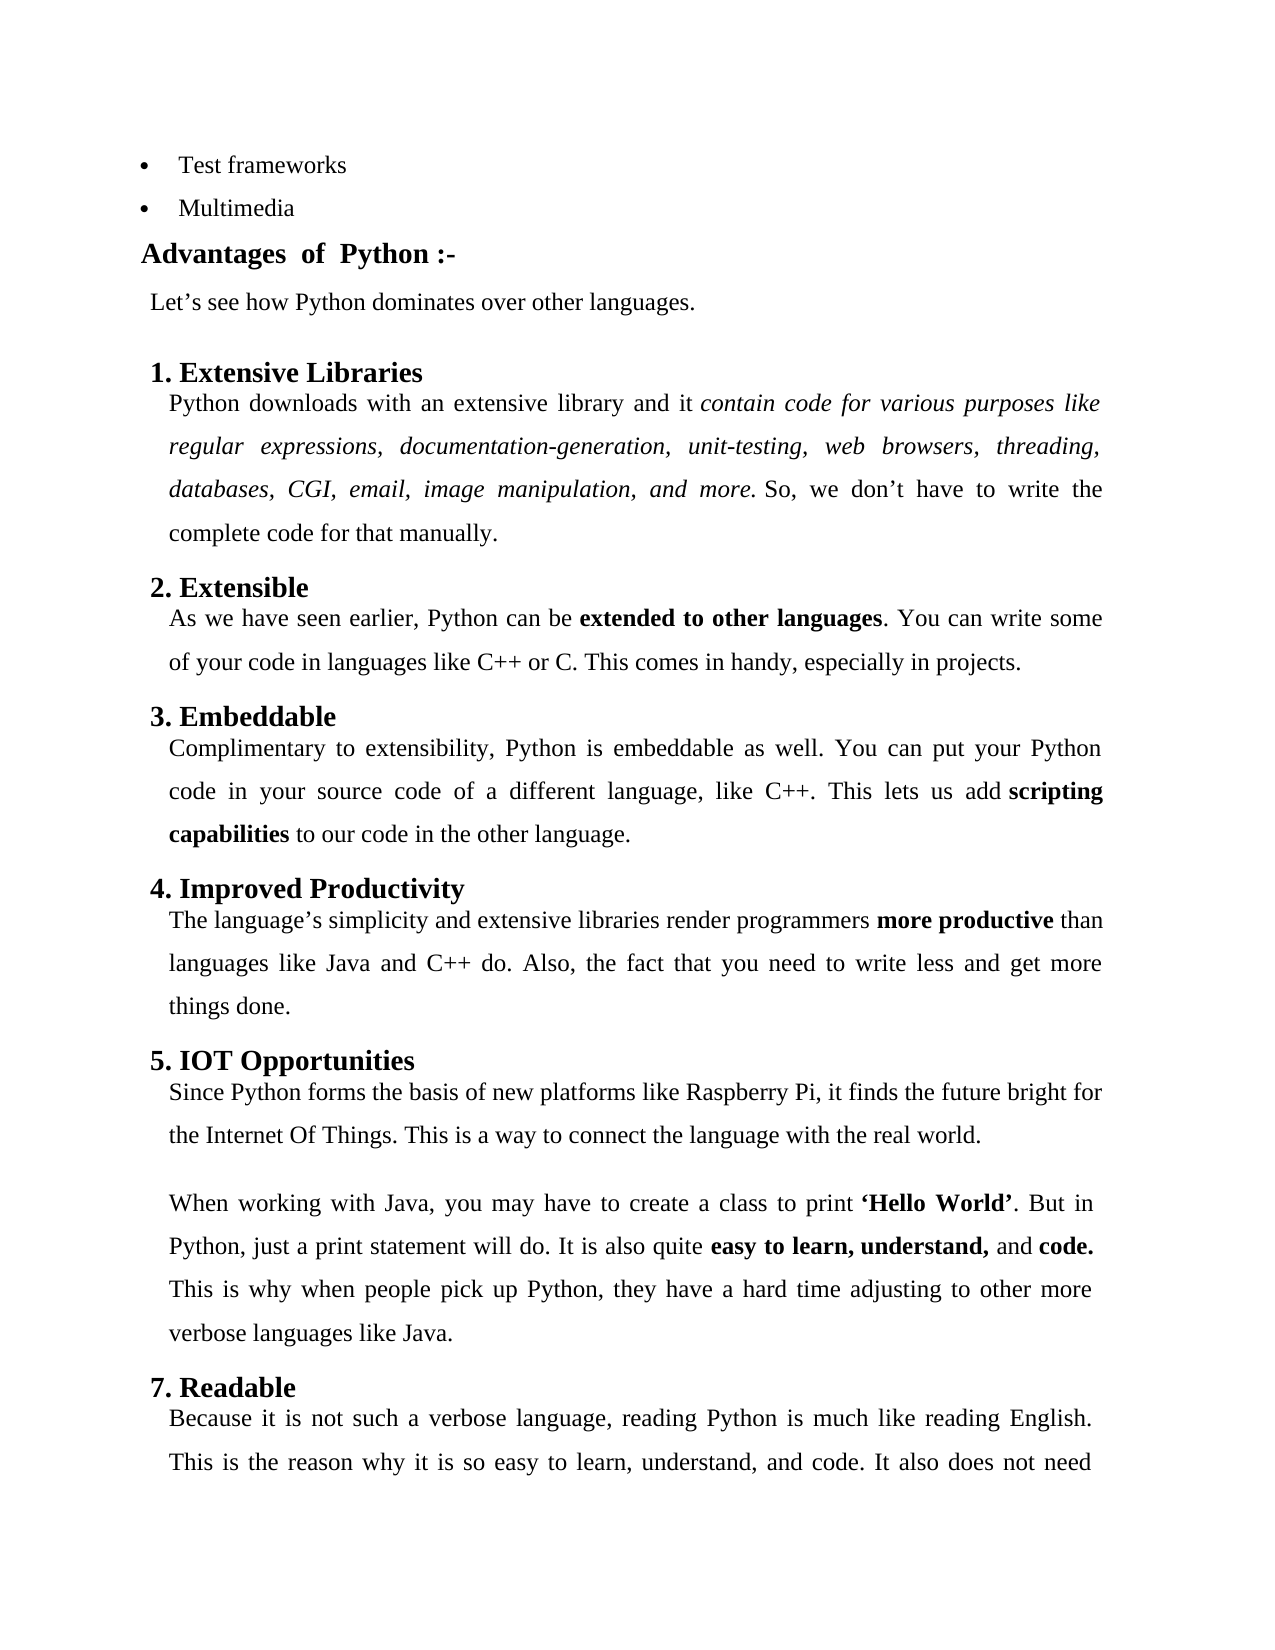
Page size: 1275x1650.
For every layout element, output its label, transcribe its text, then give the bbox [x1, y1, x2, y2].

list Test frameworks [141, 150, 1125, 179]
subtitle 7. Readable [150, 1370, 1125, 1403]
text Advantages of Python :- [141, 236, 1125, 270]
text The language’s simplicity and extensive libraries render programmers more productive than languages like Java and C++ do. Also, the fact that you need to write less and get more things done. [169, 905, 1103, 1020]
text When working with Java, you may have to create a class to print ‘Hello World’. But in Python, just a print statement will do. It is also quite easy to learn, understand, and code. This is why when people pick up Python, they have a hard time adjusting to other more verbose languages like Java. [169, 1188, 1094, 1346]
subtitle 1. Extensive Libraries [150, 355, 1125, 388]
text Complimentary to extensibility, Python is embeddable as well. You can put your Python code in your source code of a different language, like C++. This lets us add scripting capabilities to our code in the other language. [169, 733, 1103, 848]
subtitle 4. Improved Productivity [150, 871, 1125, 905]
text Python downloads with an extensive library and it contain code for various purposes like regular expressions, documentation-generation, unit-testing, web browsers, threading, databases, CGI, email, image manipulation, and more. So, we don’t have to write the complete code for that manually. [169, 388, 1103, 546]
subtitle 3. Embeddable [150, 699, 1125, 733]
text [169, 1403, 1094, 1475]
subtitle 5. IOT Opportunities [150, 1043, 1125, 1077]
text Since Python forms the basis of new platforms like Raspberry Pi, it finds the future bright for the Internet Of Things. This is a way to connect the language with the real world. [169, 1077, 1103, 1149]
text Let’s see how Python dominates over other languages. [150, 287, 1103, 315]
list Multimedia [141, 193, 1125, 222]
text As we have seen earlier, Python can be extended to other languages. You can write some of your code in languages like C++ or C. This comes in handy, especially in projects. [169, 603, 1103, 675]
subtitle 2. Extensible [150, 570, 1125, 603]
